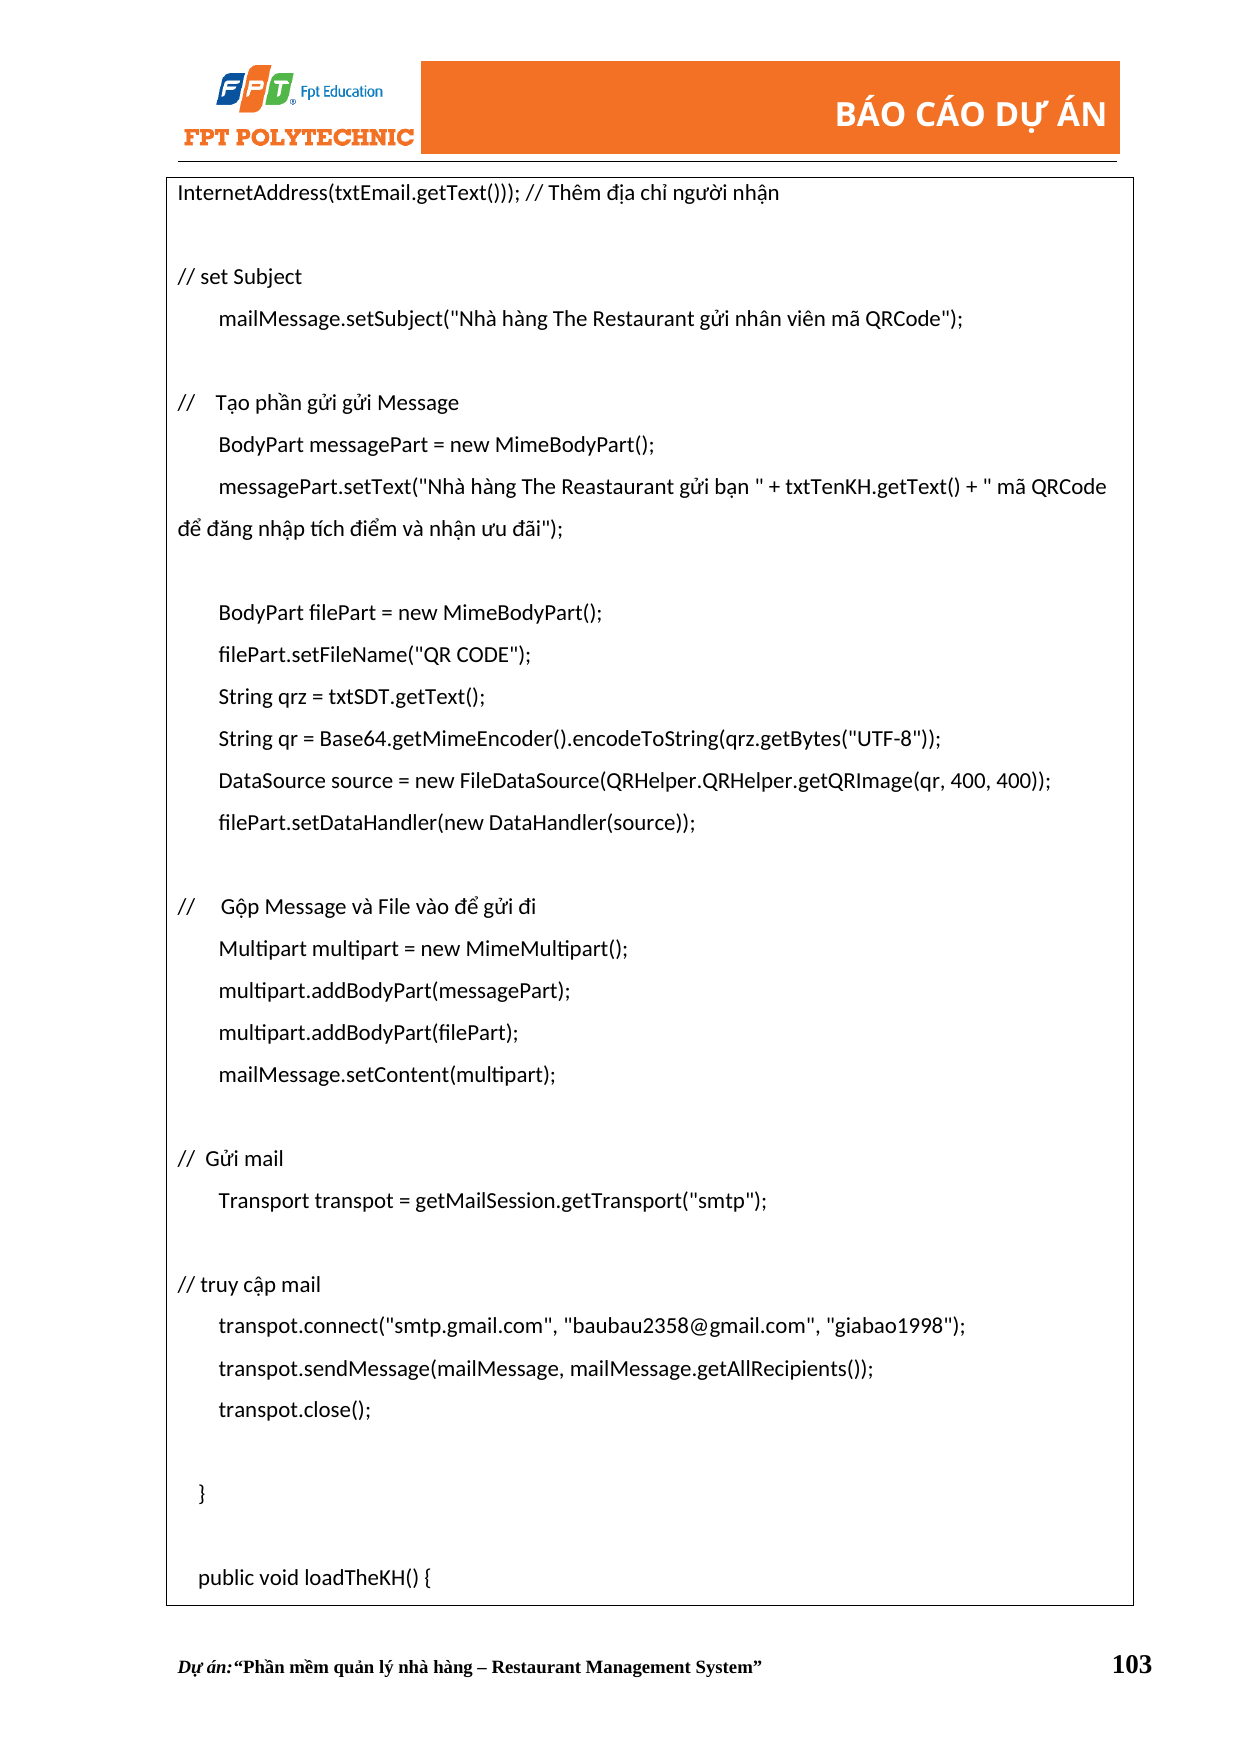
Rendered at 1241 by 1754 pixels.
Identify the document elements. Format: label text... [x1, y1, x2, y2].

picture [174, 58, 420, 157]
